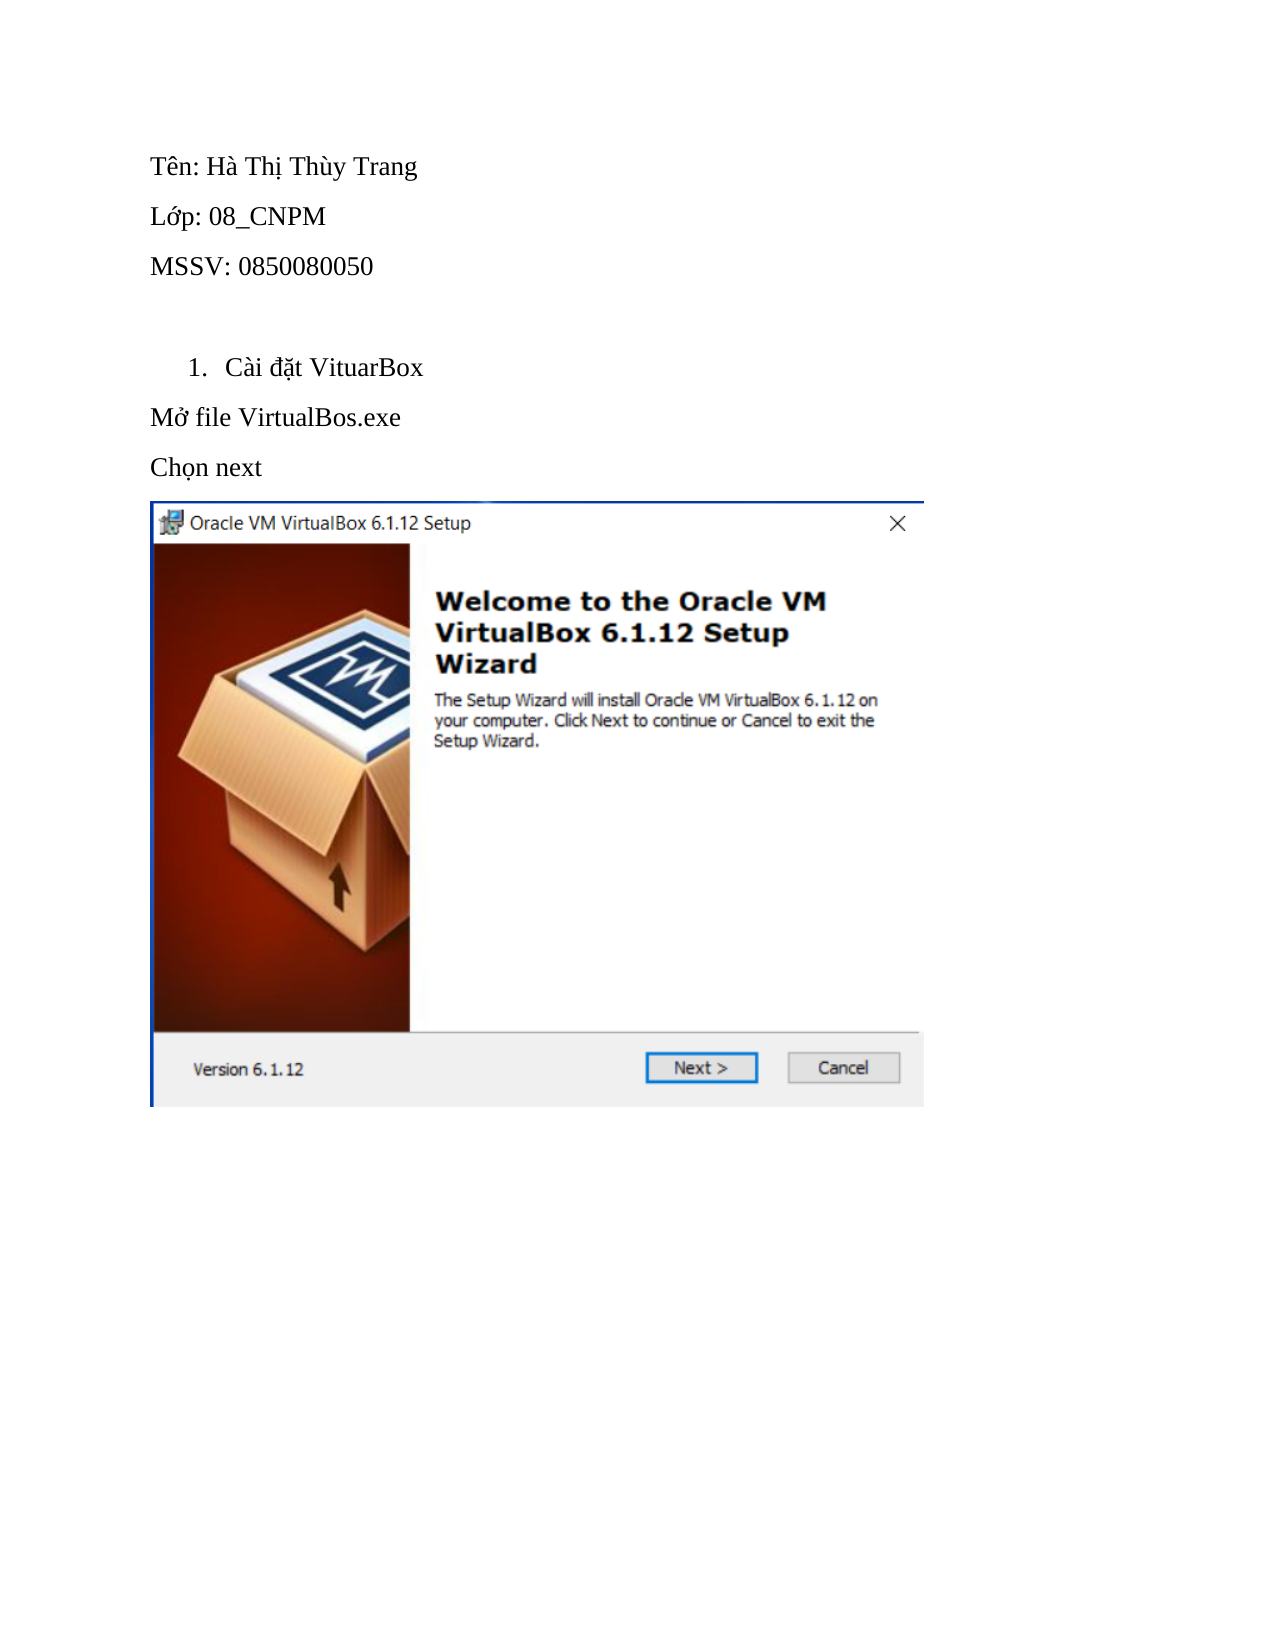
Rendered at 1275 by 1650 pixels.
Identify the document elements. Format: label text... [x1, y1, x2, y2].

text MSSV: 0850080050 [150, 250, 1125, 282]
text Chọn next [150, 451, 1125, 482]
picture [150, 501, 924, 1107]
list Cài đặt VituarBox [187, 351, 1125, 382]
text Mở file VirtualBos.exe [150, 401, 1125, 432]
text Lớp: 08_CNPM [150, 200, 1125, 231]
text Tên: Hà Thị Thùy Trang [150, 150, 1125, 181]
